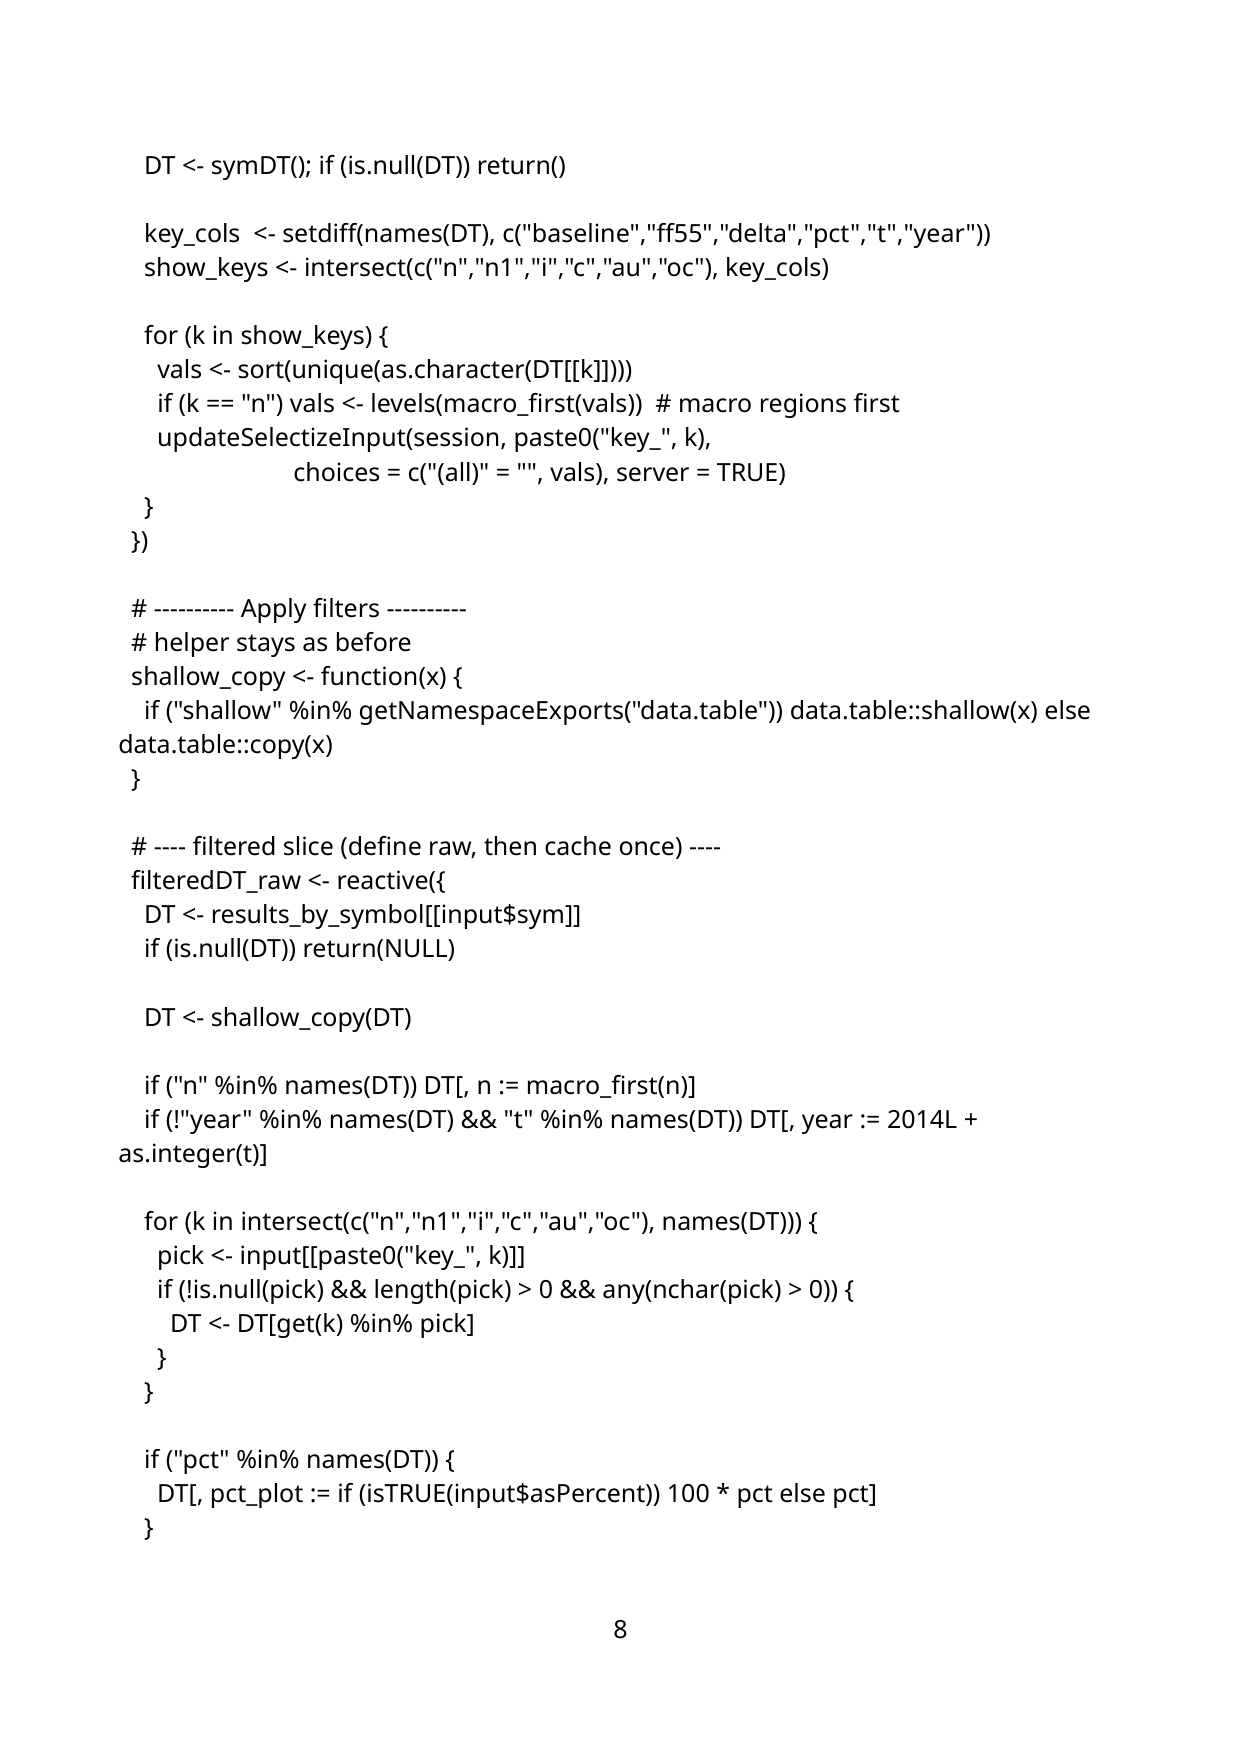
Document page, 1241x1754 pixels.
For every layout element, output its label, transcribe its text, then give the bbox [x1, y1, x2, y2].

text DT <- symDT(); if (is.null(DT)) return() [118, 148, 1122, 182]
text for (k in show_keys) { [118, 318, 1122, 352]
text } [118, 1510, 1122, 1544]
text # ---------- Apply filters ---------- [118, 590, 1122, 624]
text # ---- filtered slice (define raw, then cache once) ---- [118, 829, 1122, 863]
text shallow_copy <- function(x) { [118, 658, 1122, 693]
text if (!"year" %in% names(DT) && "t" %in% names(DT)) DT[, year := 2014L + as.integer(t)] [118, 1101, 1122, 1169]
text updateSelectizeInput(session, paste0("key_", k), [118, 420, 1122, 454]
text if (!is.null(pick) && length(pick) > 0 && any(nchar(pick) > 0)) { [118, 1272, 1122, 1306]
text if (is.null(DT)) return(NULL) [118, 931, 1122, 965]
text } [118, 488, 1122, 522]
text choices = c("(all)" = "", vals), server = TRUE) [118, 454, 1122, 488]
text } [118, 761, 1122, 795]
text DT <- shallow_copy(DT) [118, 999, 1122, 1033]
text } [118, 1340, 1122, 1374]
text show_keys <- intersect(c("n","n1","i","c","au","oc"), key_cols) [118, 250, 1122, 284]
text for (k in intersect(c("n","n1","i","c","au","oc"), names(DT))) { [118, 1203, 1122, 1238]
text } [118, 1374, 1122, 1408]
text DT <- results_by_symbol[[input$sym]] [118, 897, 1122, 931]
text filteredDT_raw <- reactive({ [118, 863, 1122, 897]
text key_cols <- setdiff(names(DT), c("baseline","ff55","delta","pct","t","year")) [118, 216, 1122, 250]
text if ("pct" %in% names(DT)) { [118, 1442, 1122, 1476]
text # helper stays as before [118, 624, 1122, 658]
text if ("n" %in% names(DT)) DT[, n := macro_first(n)] [118, 1067, 1122, 1101]
text if ("shallow" %in% getNamespaceExports("data.table")) data.table::shallow(x) else data.table::copy(x) [118, 693, 1122, 761]
text pick <- input[[paste0("key_", k)]] [118, 1238, 1122, 1272]
text if (k == "n") vals <- levels(macro_first(vals)) # macro regions first [118, 386, 1122, 420]
text }) [118, 522, 1122, 556]
text DT[, pct_plot := if (isTRUE(input$asPercent)) 100 * pct else pct] [118, 1476, 1122, 1510]
text vals <- sort(unique(as.character(DT[[k]]))) [118, 352, 1122, 386]
text DT <- DT[get(k) %in% pick] [118, 1306, 1122, 1340]
